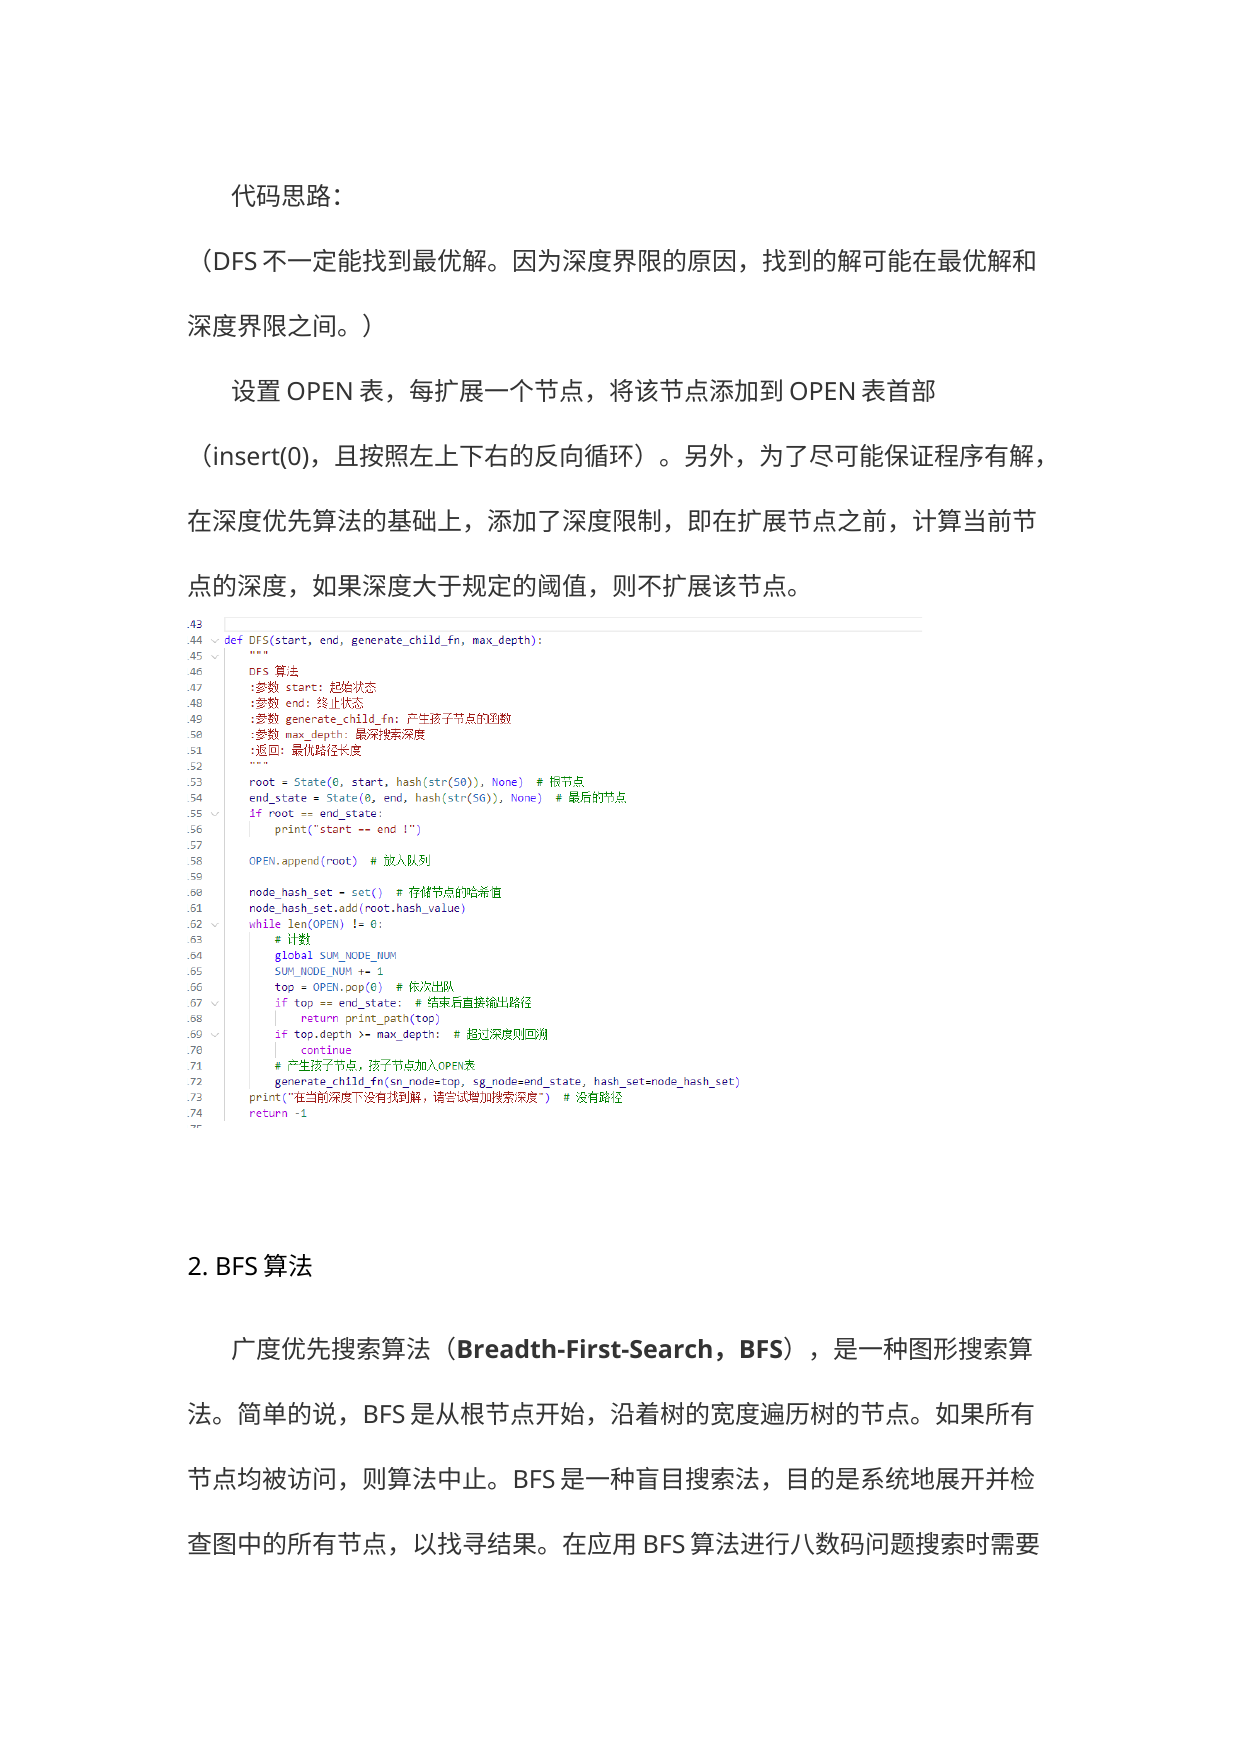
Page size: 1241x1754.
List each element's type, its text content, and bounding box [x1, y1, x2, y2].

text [187, 1315, 1053, 1575]
list BFS算法 [187, 1232, 1053, 1297]
text （DFS不一定能找到最优解。因为深度界限的原因，找到的解可能在最优解和深度界限之间。） [187, 227, 1053, 357]
picture [187, 617, 923, 1128]
text 代码思路： [187, 162, 1053, 227]
text 设置OPEN表，每扩展一个节点，将该节点添加到OPEN表首部（insert(0)，且按照左上下右的反向循环）。另外，为了尽可能保证程序有解，在深度优先算法的基础上，添加了深度限制，即在扩展节点之前，计算当前节点的深度，如果深度大于规定的阈值，则不扩展该节点。 [187, 357, 1053, 617]
